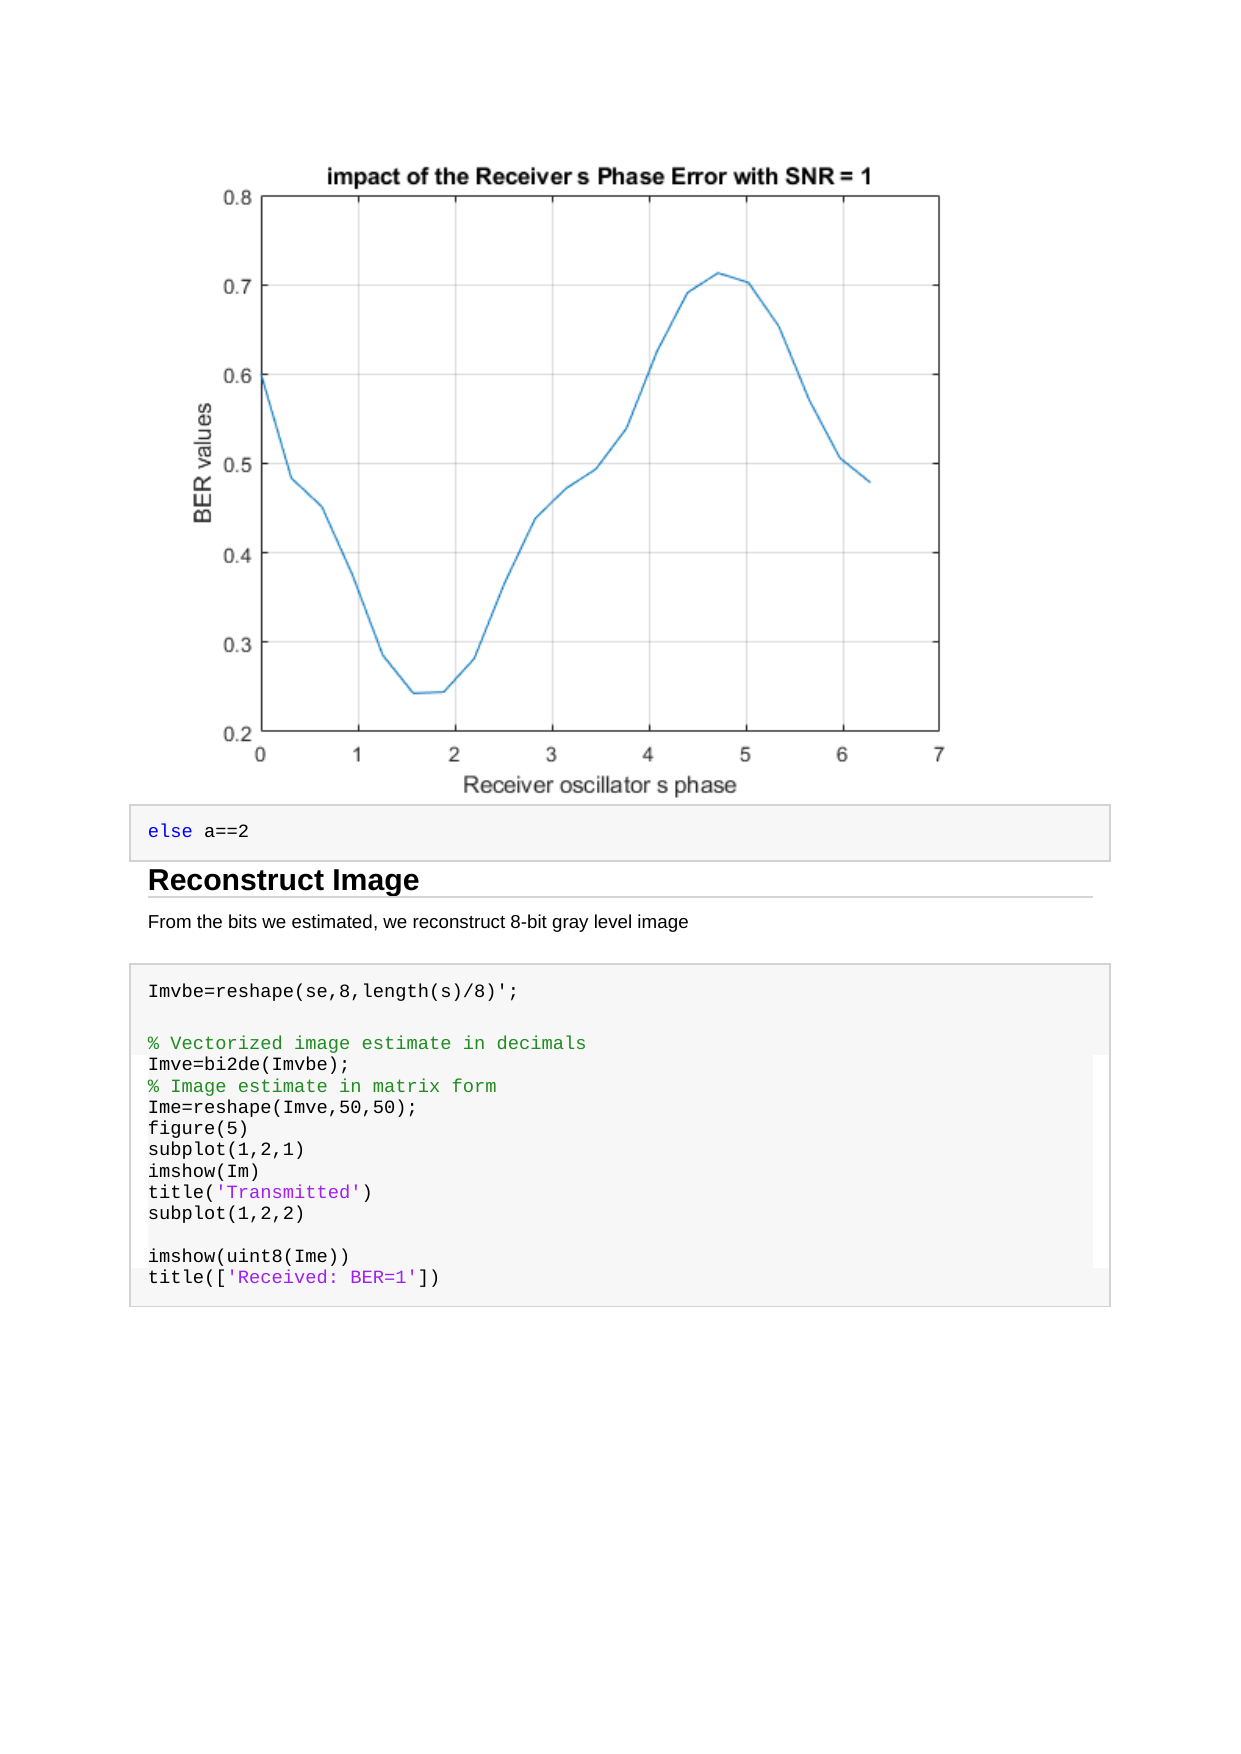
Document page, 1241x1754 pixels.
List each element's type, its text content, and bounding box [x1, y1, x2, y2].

text subplot(1,2,1) [148, 1140, 1093, 1161]
text % Image estimate in matrix form [148, 1076, 1093, 1098]
text Imvbe=reshape(se,8,length(s)/8)'; [131, 965, 1109, 1003]
text Reconstruct Image [148, 862, 1093, 896]
text title(['Received: BER=1']) [131, 1249, 1109, 1306]
text Ime=reshape(Imve,50,50); [148, 1098, 1093, 1119]
picture [147, 147, 1023, 804]
text subplot(1,2,2) [148, 1204, 1093, 1225]
text title('Transmitted') [148, 1183, 1093, 1204]
text imshow(Im) [148, 1161, 1093, 1183]
text From the bits we estimated, we reconstruct 8-bit gray level image [148, 910, 1093, 932]
text % Vectorized image estimate in decimals [131, 1016, 1109, 1055]
text Imve=bi2de(Imvbe); [148, 1055, 1093, 1076]
text else a==2 [131, 806, 1109, 860]
text figure(5) [148, 1119, 1093, 1140]
